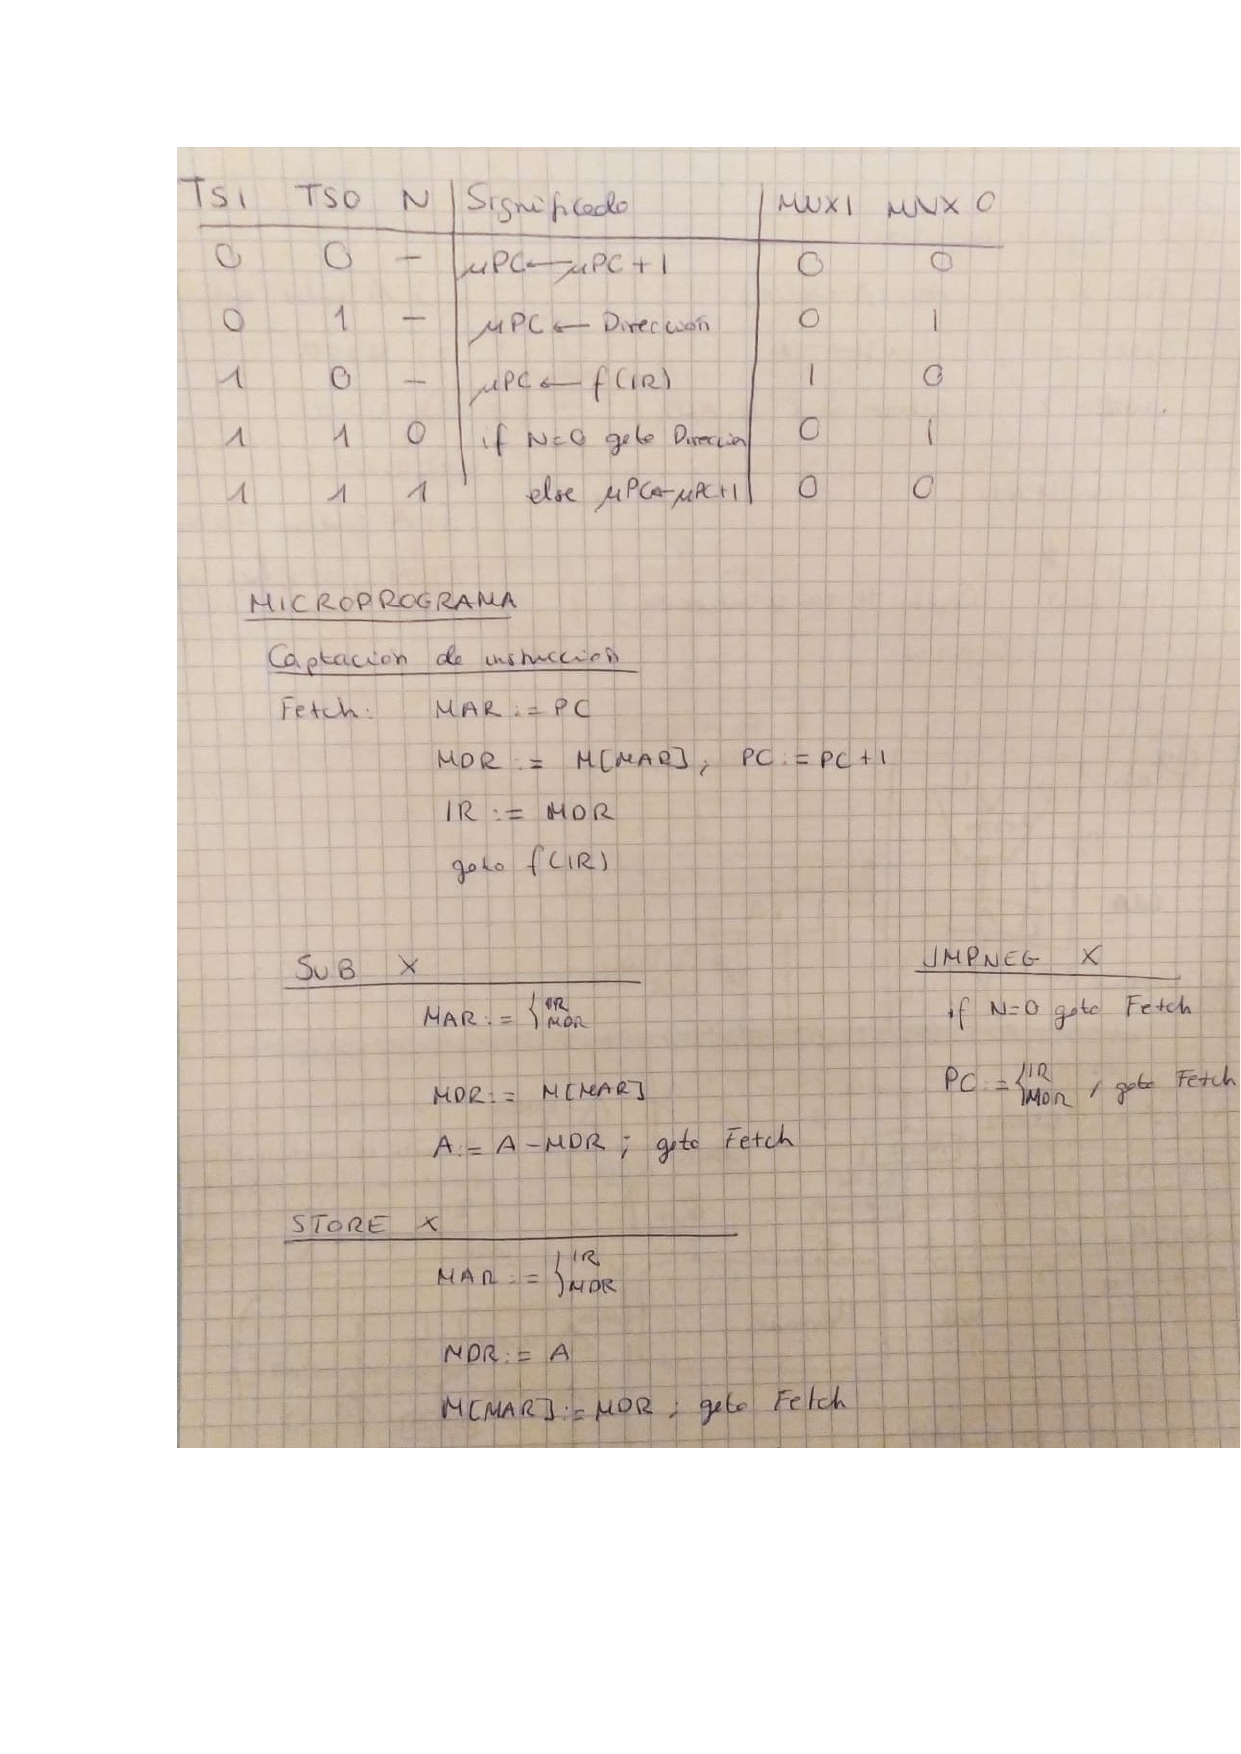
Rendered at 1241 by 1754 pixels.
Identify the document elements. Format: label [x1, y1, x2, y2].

picture [177, 147, 1241, 1448]
